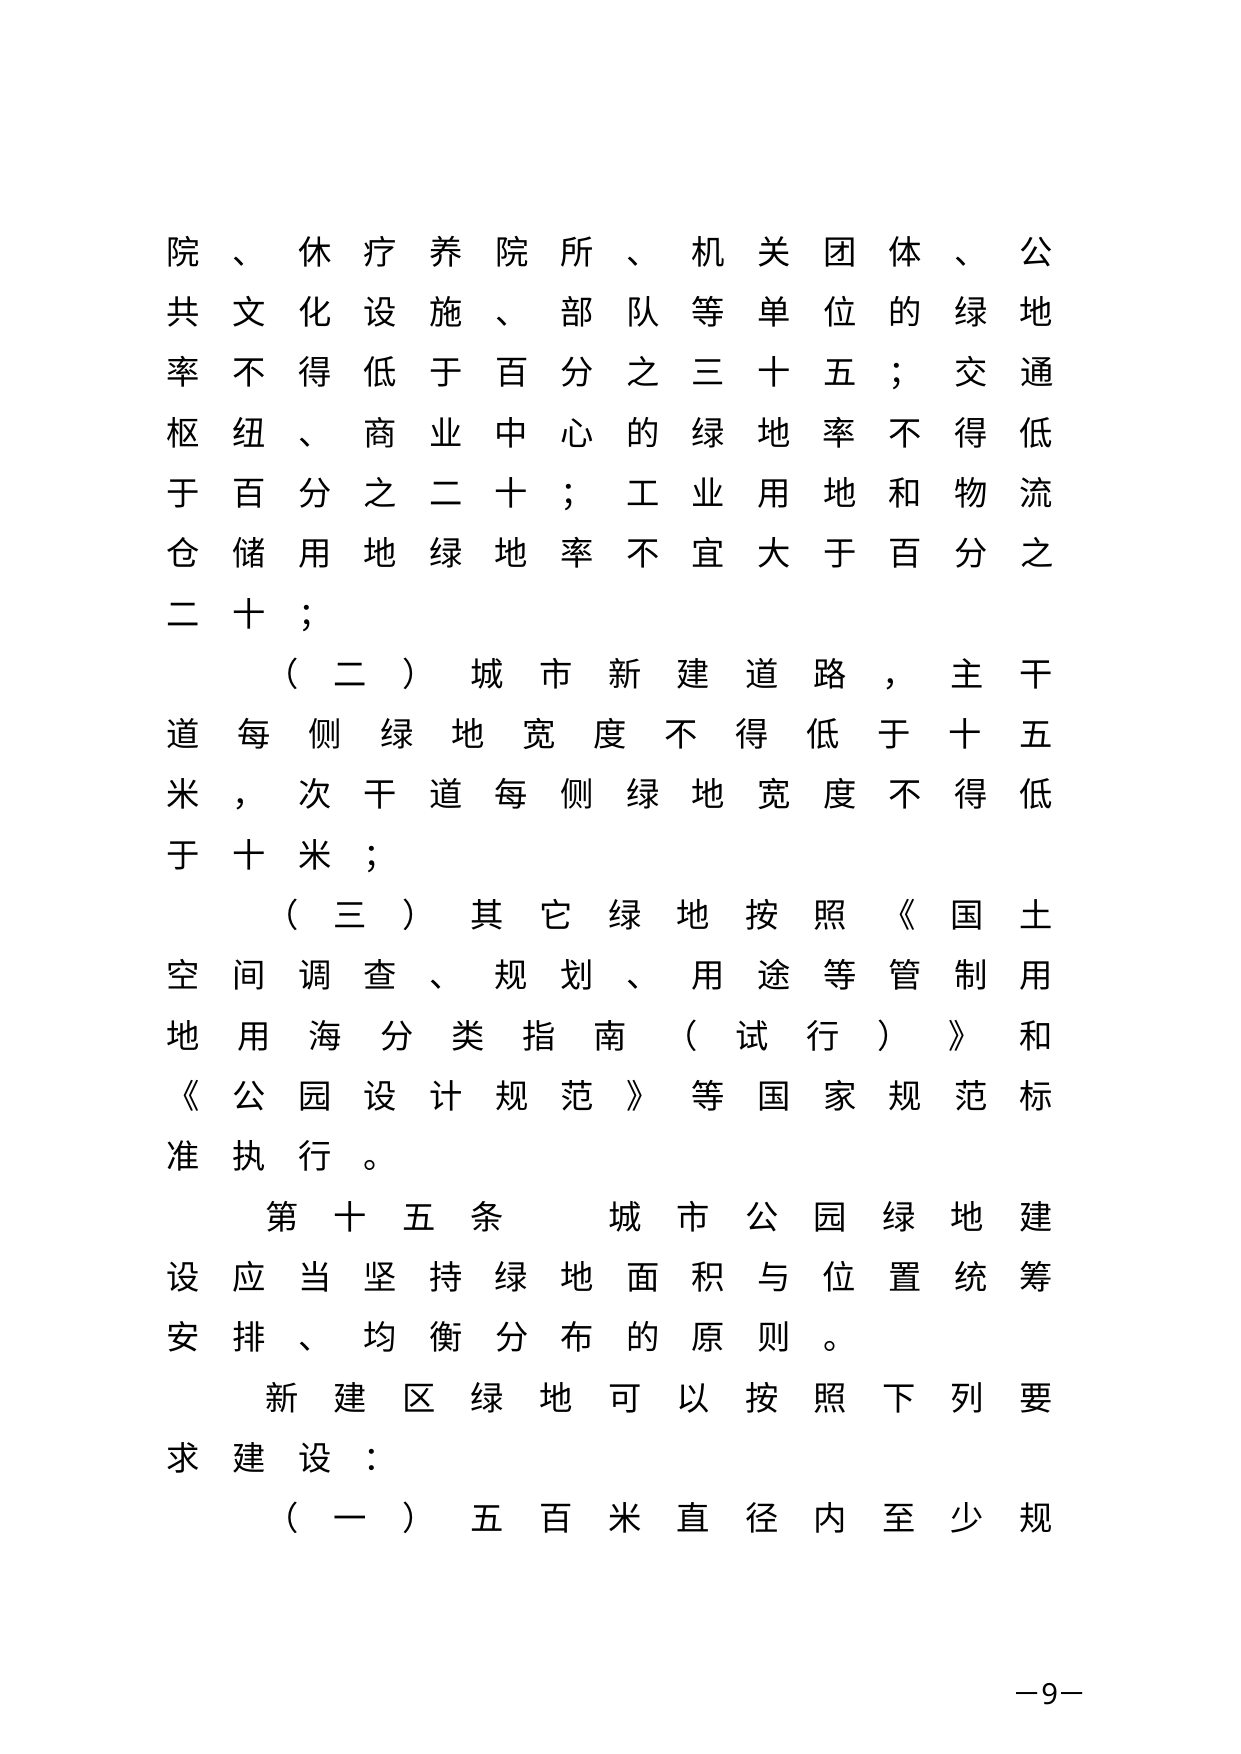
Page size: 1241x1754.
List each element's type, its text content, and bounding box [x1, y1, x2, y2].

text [167, 219, 1085, 642]
text 第十五条 城市公园绿地建设应当坚持绿地面积与位置统筹安排、均衡分布的原则。 [167, 1184, 1085, 1365]
text （二）城市新建道路，主干道每侧绿地宽度不得低于十五米，次干道每侧绿地宽度不得低于十米； [167, 642, 1085, 883]
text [167, 1486, 1085, 1546]
text （三）其它绿地按照《国土空间调查、规划、用途等管制用地用海分类指南（试行）》和《公园设计规范》等国家规范标准执行。 [167, 883, 1085, 1184]
text 新建区绿地可以按照下列要求建设： [167, 1365, 1085, 1486]
